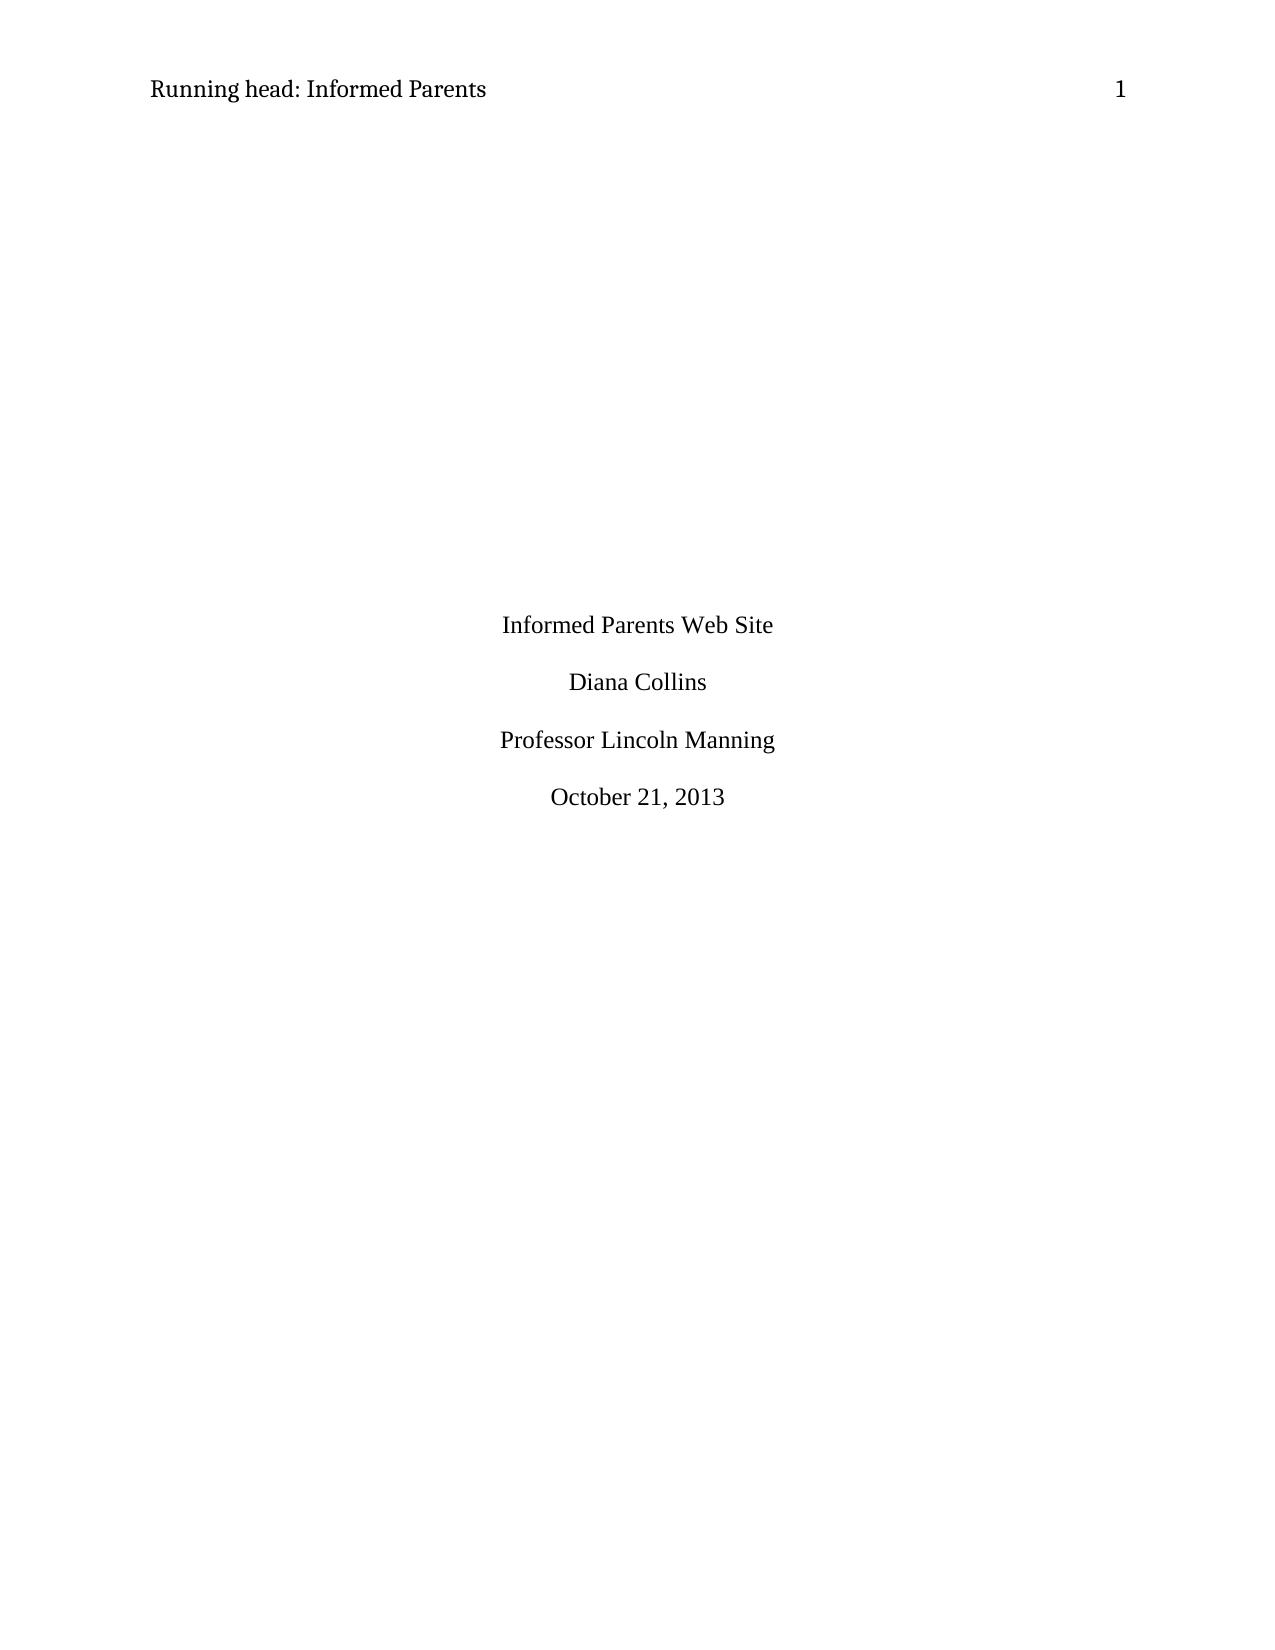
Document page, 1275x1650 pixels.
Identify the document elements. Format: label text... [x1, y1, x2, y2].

text Professor Lincoln Manning October 21, 2013 [150, 725, 1125, 811]
text Informed Parents Web Site [150, 610, 1125, 639]
text Diana Collins [150, 667, 1125, 696]
